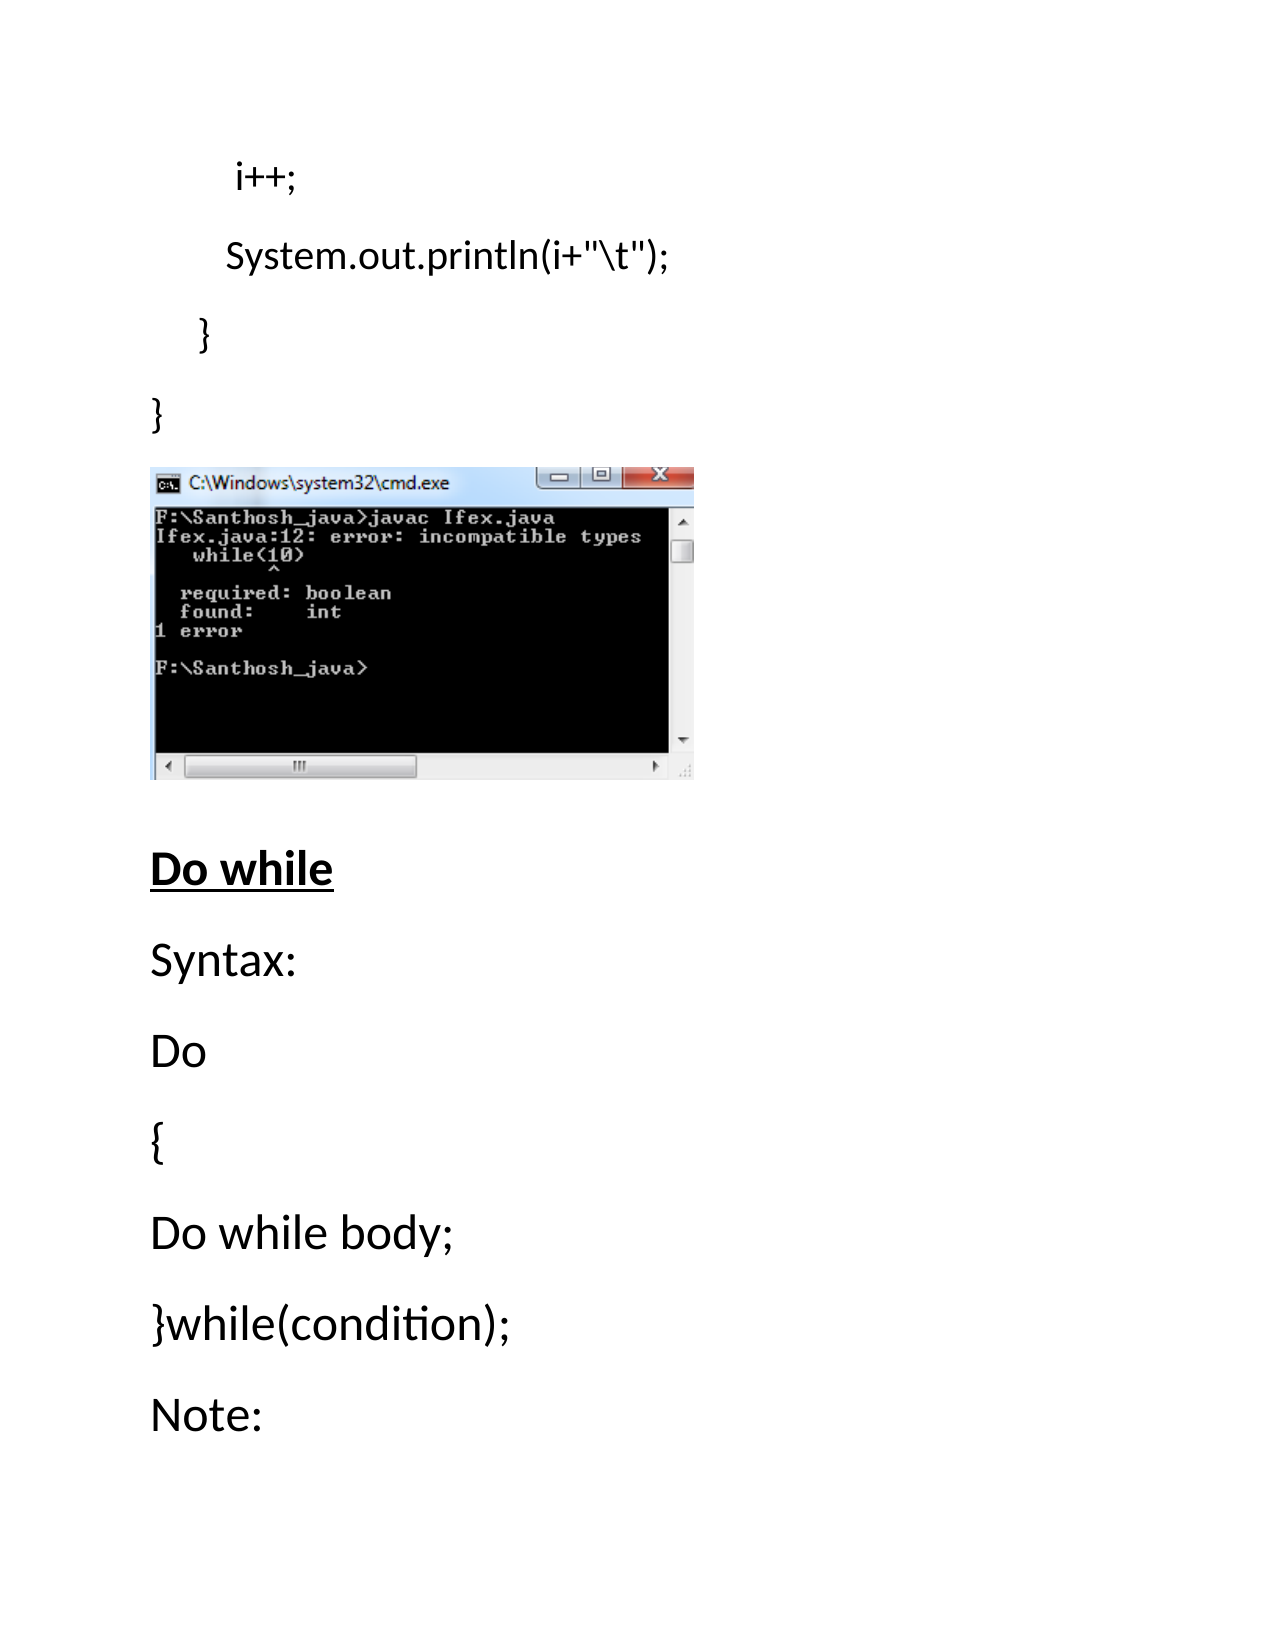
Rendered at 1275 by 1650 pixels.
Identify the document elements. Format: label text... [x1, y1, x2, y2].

text Do while body; [150, 1201, 1125, 1262]
text i++; [150, 150, 1125, 201]
text { [150, 1109, 1125, 1171]
text } [150, 308, 1125, 359]
text Syntax: [150, 928, 1125, 989]
text }while(condition); [150, 1291, 1125, 1352]
picture [150, 467, 694, 780]
text } [150, 388, 1125, 439]
text Do while [150, 837, 1125, 898]
text System.out.println(i+"\t"); [150, 229, 1125, 280]
text Note: [150, 1382, 1125, 1443]
text Do [150, 1019, 1125, 1080]
